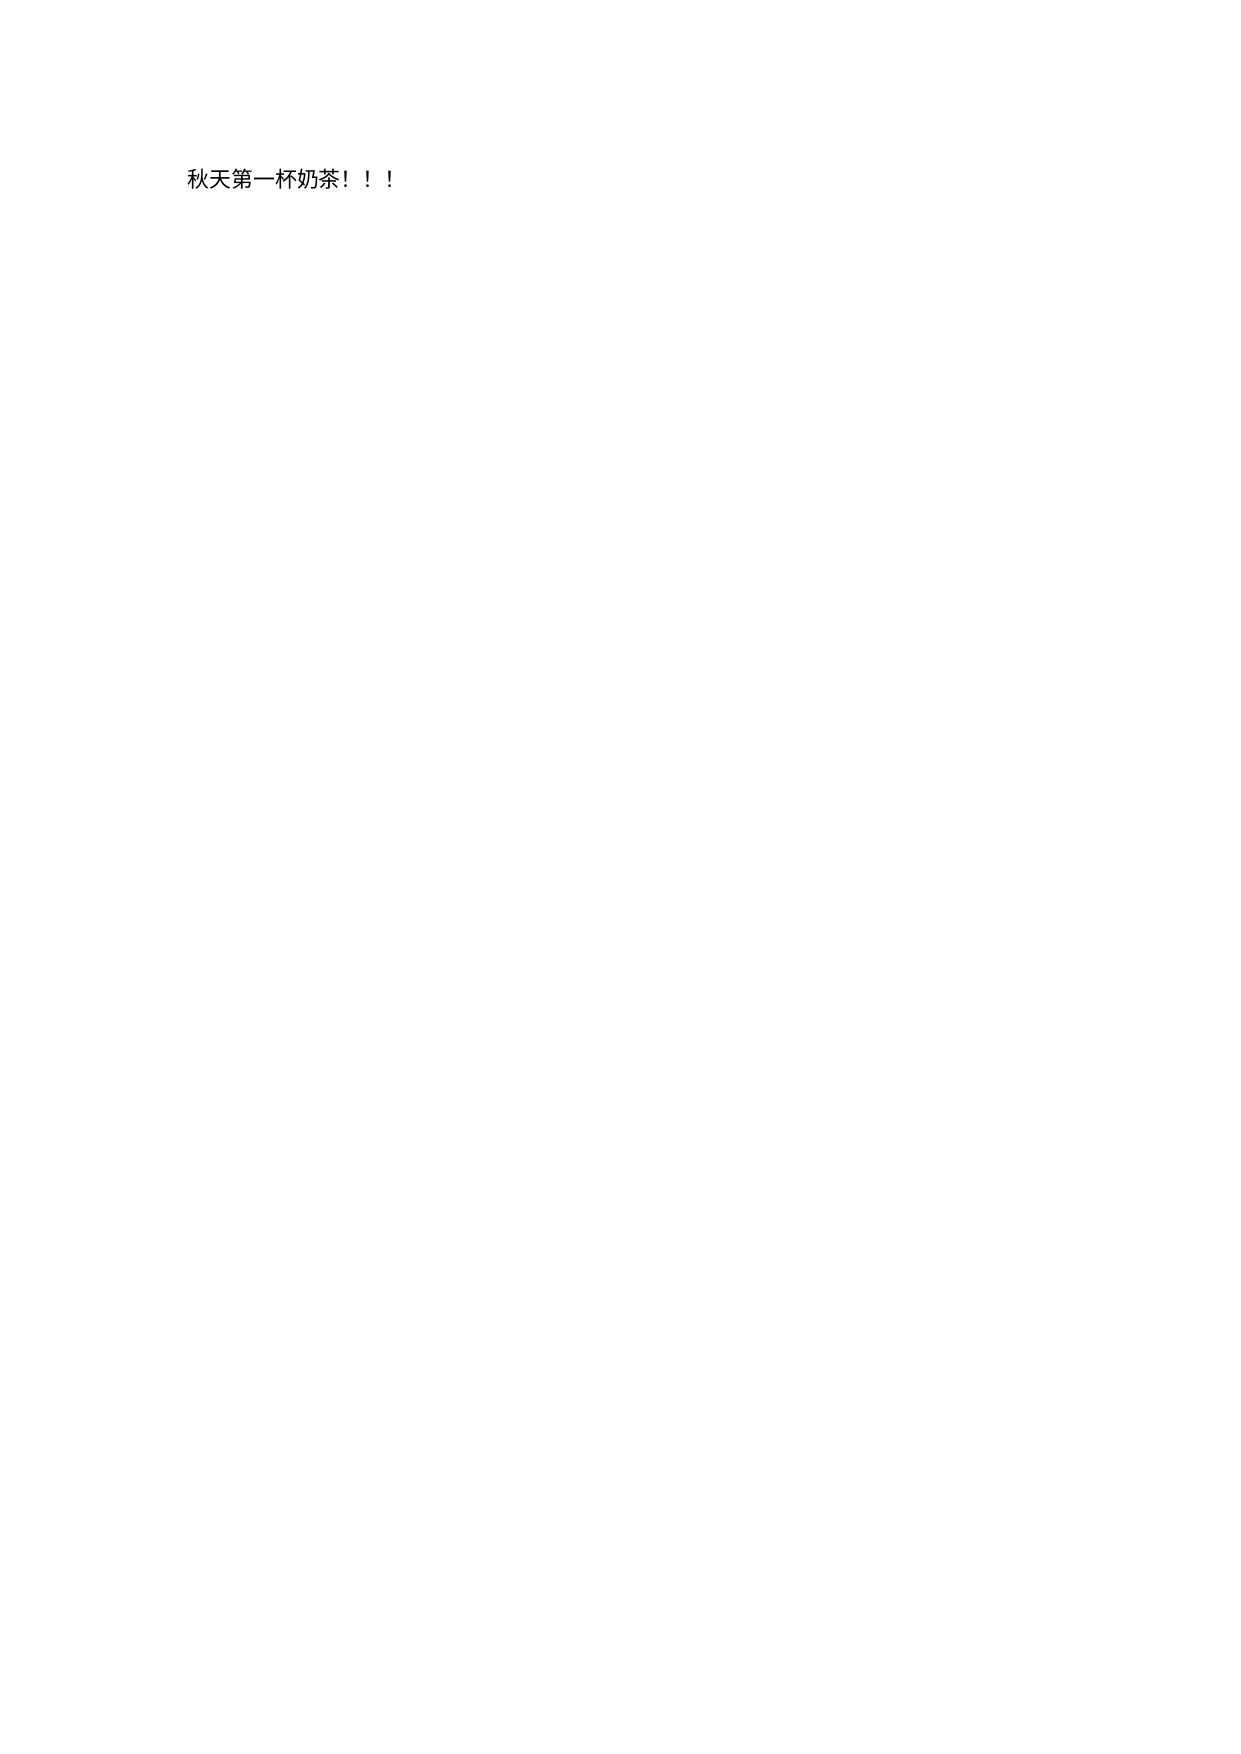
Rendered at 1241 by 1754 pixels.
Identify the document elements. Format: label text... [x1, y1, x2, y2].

text 秋天第一杯奶茶！！！ [187, 162, 1053, 194]
